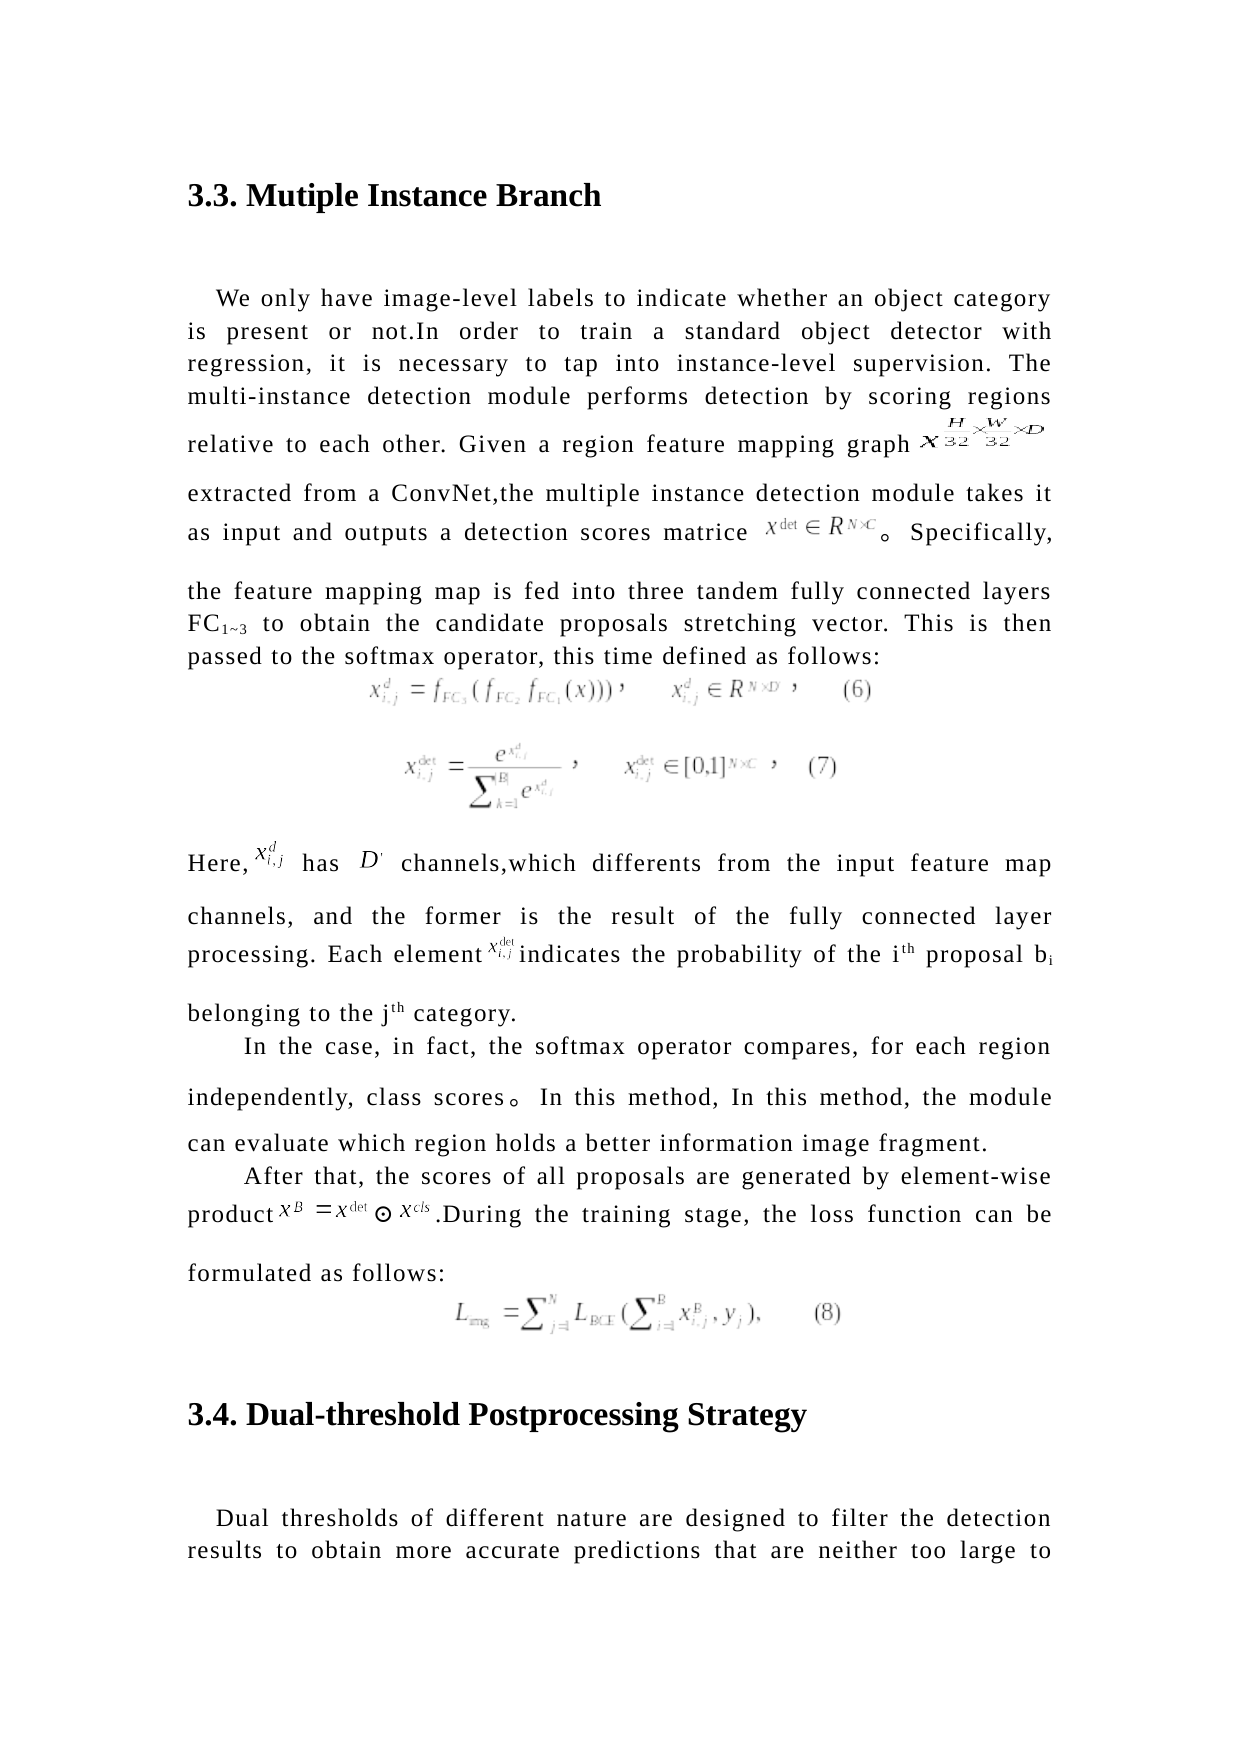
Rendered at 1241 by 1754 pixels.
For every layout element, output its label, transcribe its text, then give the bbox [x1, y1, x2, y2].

subtitle 3.3. Mutiple Instance Branch [187, 162, 1053, 227]
text Here, has channels,which differents from the input feature map channels, and the former is the result of the fully connected layer processing. Each elementindicates the probability of the ith proposal bi belonging to the jth category. [187, 834, 1053, 1029]
text After that, the scores of all proposals are generated by element-wise product⊙.During the training stage, the loss function can be formulated as follows: [187, 1159, 1053, 1289]
subtitle 3.4. Dual-threshold Postprocessing Strategy [187, 1381, 1053, 1446]
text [187, 1501, 1053, 1566]
text We only have image-level labels to indicate whether an object category is present or not.In order to train a standard object detector with regression, it is necessary to tap into instance-level supervision. The multi-instance detection module performs detection by scoring regions relative to each other. Given a region feature mapping graphextracted from a ConvNet,the multiple instance detection module takes it as input and outputs a detection scores matrice 。Specifically, the feature mapping map is fed into three tandem fully connected layers FC1~3 to obtain the candidate proposals stretching vector. This is then passed to the softmax operator, this time defined as follows: [187, 282, 1053, 672]
text In the case, in fact, the softmax operator compares, for each region independently, class scores。In this method, In this method, the module can evaluate which region holds a better information image fragment. [187, 1029, 1053, 1159]
